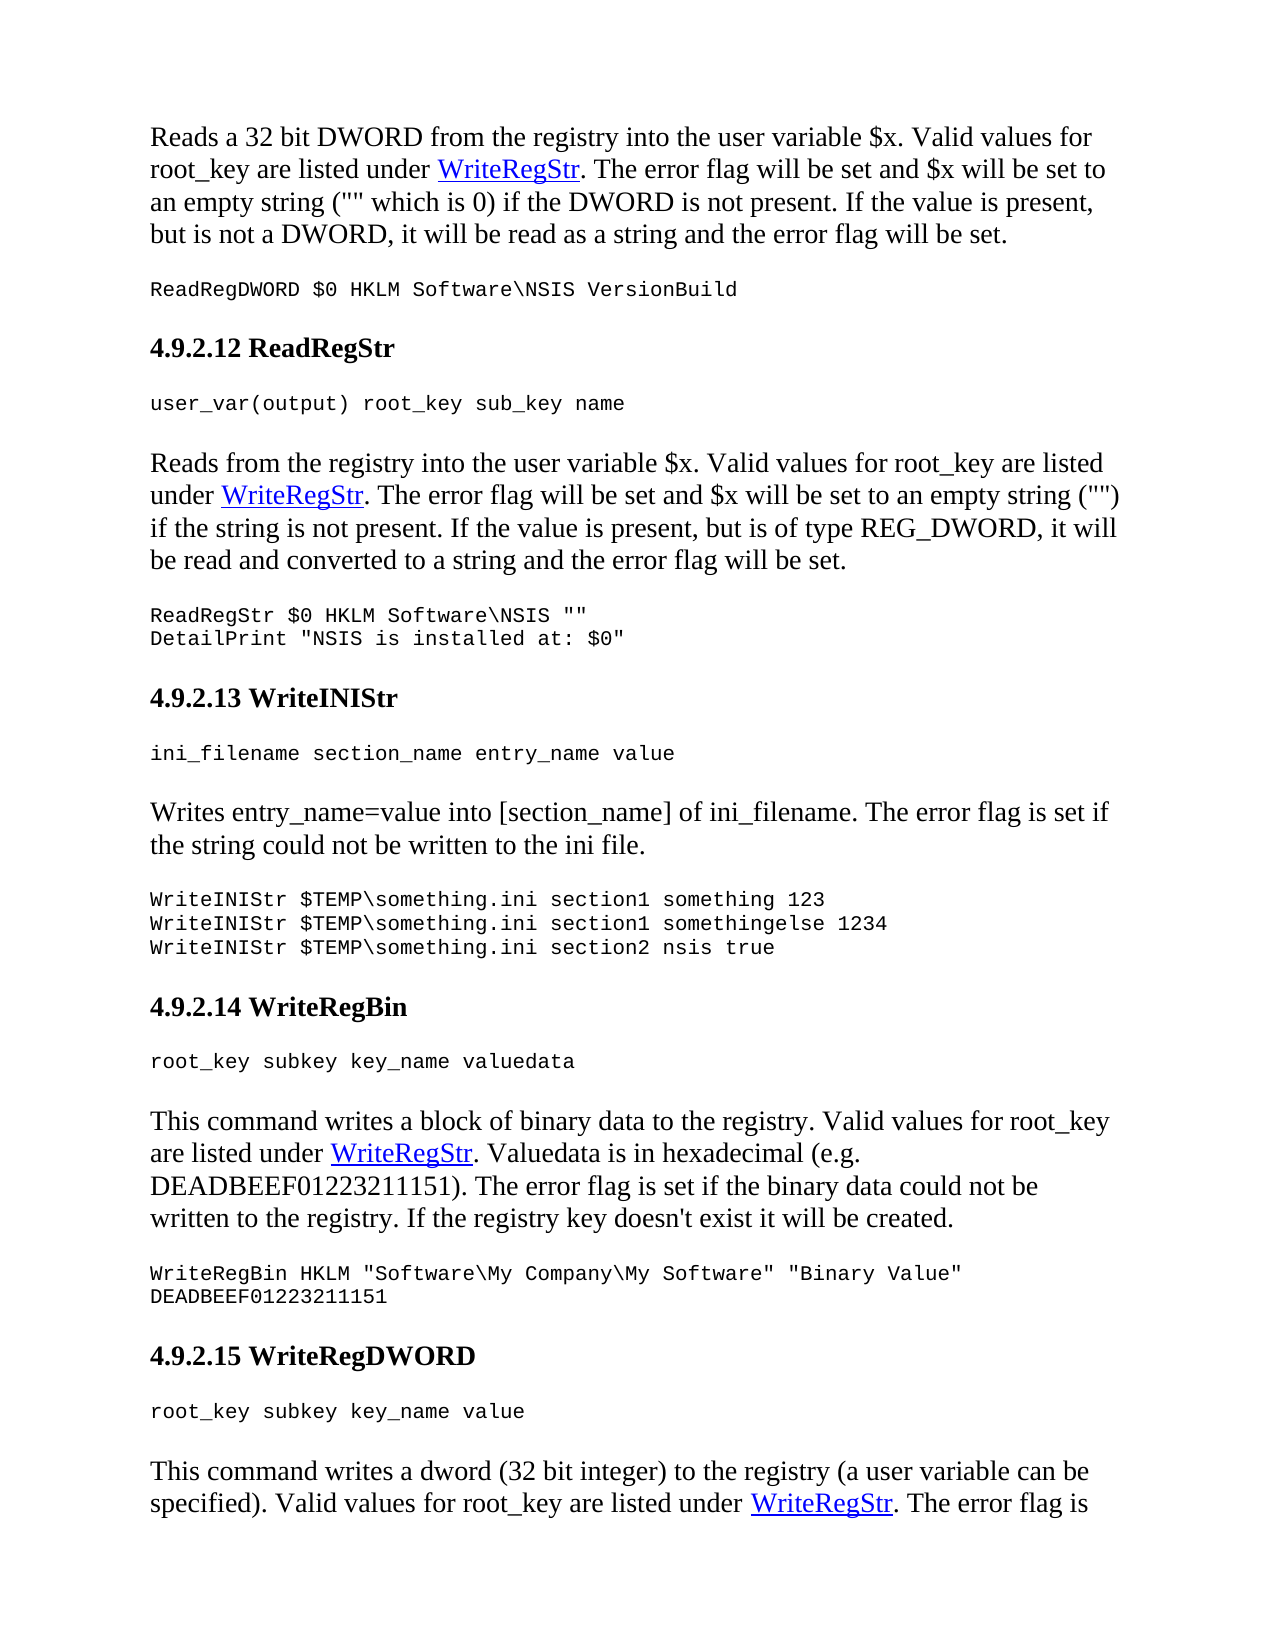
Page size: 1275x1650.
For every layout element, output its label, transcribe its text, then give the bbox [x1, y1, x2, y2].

text root_key subkey key_name value [150, 1401, 1125, 1424]
text ini_filename section_name entry_name value [150, 743, 1125, 766]
text 4.9.2.13 WriteINIStr [150, 681, 1125, 713]
text This command writes a block of binary data to the registry. Valid values for root_key are listed under WriteRegStr. Valuedata is in hexadecimal (e.g. DEADBEEF01223211151). The error flag is set if the binary data could not be written to the registry. If the registry key doesn't exist it will be created. [150, 1104, 1125, 1233]
text WriteINIStr $TEMP\something.ini section1 somethingelse 1234 [150, 913, 1125, 937]
text Reads a 32 bit DWORD from the registry into the user variable $x. Valid values for root_key are listed under WriteRegStr. The error flag will be set and $x will be set to an empty string ("" which is 0) if the DWORD is not present. If the value is present, but is not a DWORD, it will be read as a string and the error flag will be set. [150, 120, 1125, 249]
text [150, 1453, 1125, 1518]
text ReadRegStr $0 HKLM Software\NSIS "" [150, 605, 1125, 628]
text DetailPrint "NSIS is installed at: $0" [150, 628, 1125, 652]
text 4.9.2.14 WriteRegBin [150, 989, 1125, 1022]
text ReadRegDWORD $0 HKLM Software\NSIS VersionBuild [150, 279, 1125, 302]
text WriteINIStr $TEMP\something.ini section1 something 123 [150, 889, 1125, 913]
text WriteRegBin HKLM "Software\My Company\My Software" "Binary Value" DEADBEEF01223211151 [150, 1263, 1125, 1310]
text Reads from the registry into the user variable $x. Valid values for root_key are listed under WriteRegStr. The error flag will be set and $x will be set to an empty string ("") if the string is not present. If the value is present, but is of type REG_DWORD, it will be read and converted to a string and the error flag will be set. [150, 446, 1125, 576]
text Writes entry_name=value into [section_name] of ini_filename. The error flag is set if the string could not be written to the ini file. [150, 796, 1125, 860]
text user_var(output) root_key sub_key name [150, 393, 1125, 417]
text WriteINIStr $TEMP\something.ini section2 nsis true [150, 937, 1125, 960]
text 4.9.2.15 WriteRegDWORD [150, 1339, 1125, 1372]
text root_key subkey key_name valuedata [150, 1051, 1125, 1075]
text 4.9.2.12 ReadRegStr [150, 332, 1125, 364]
